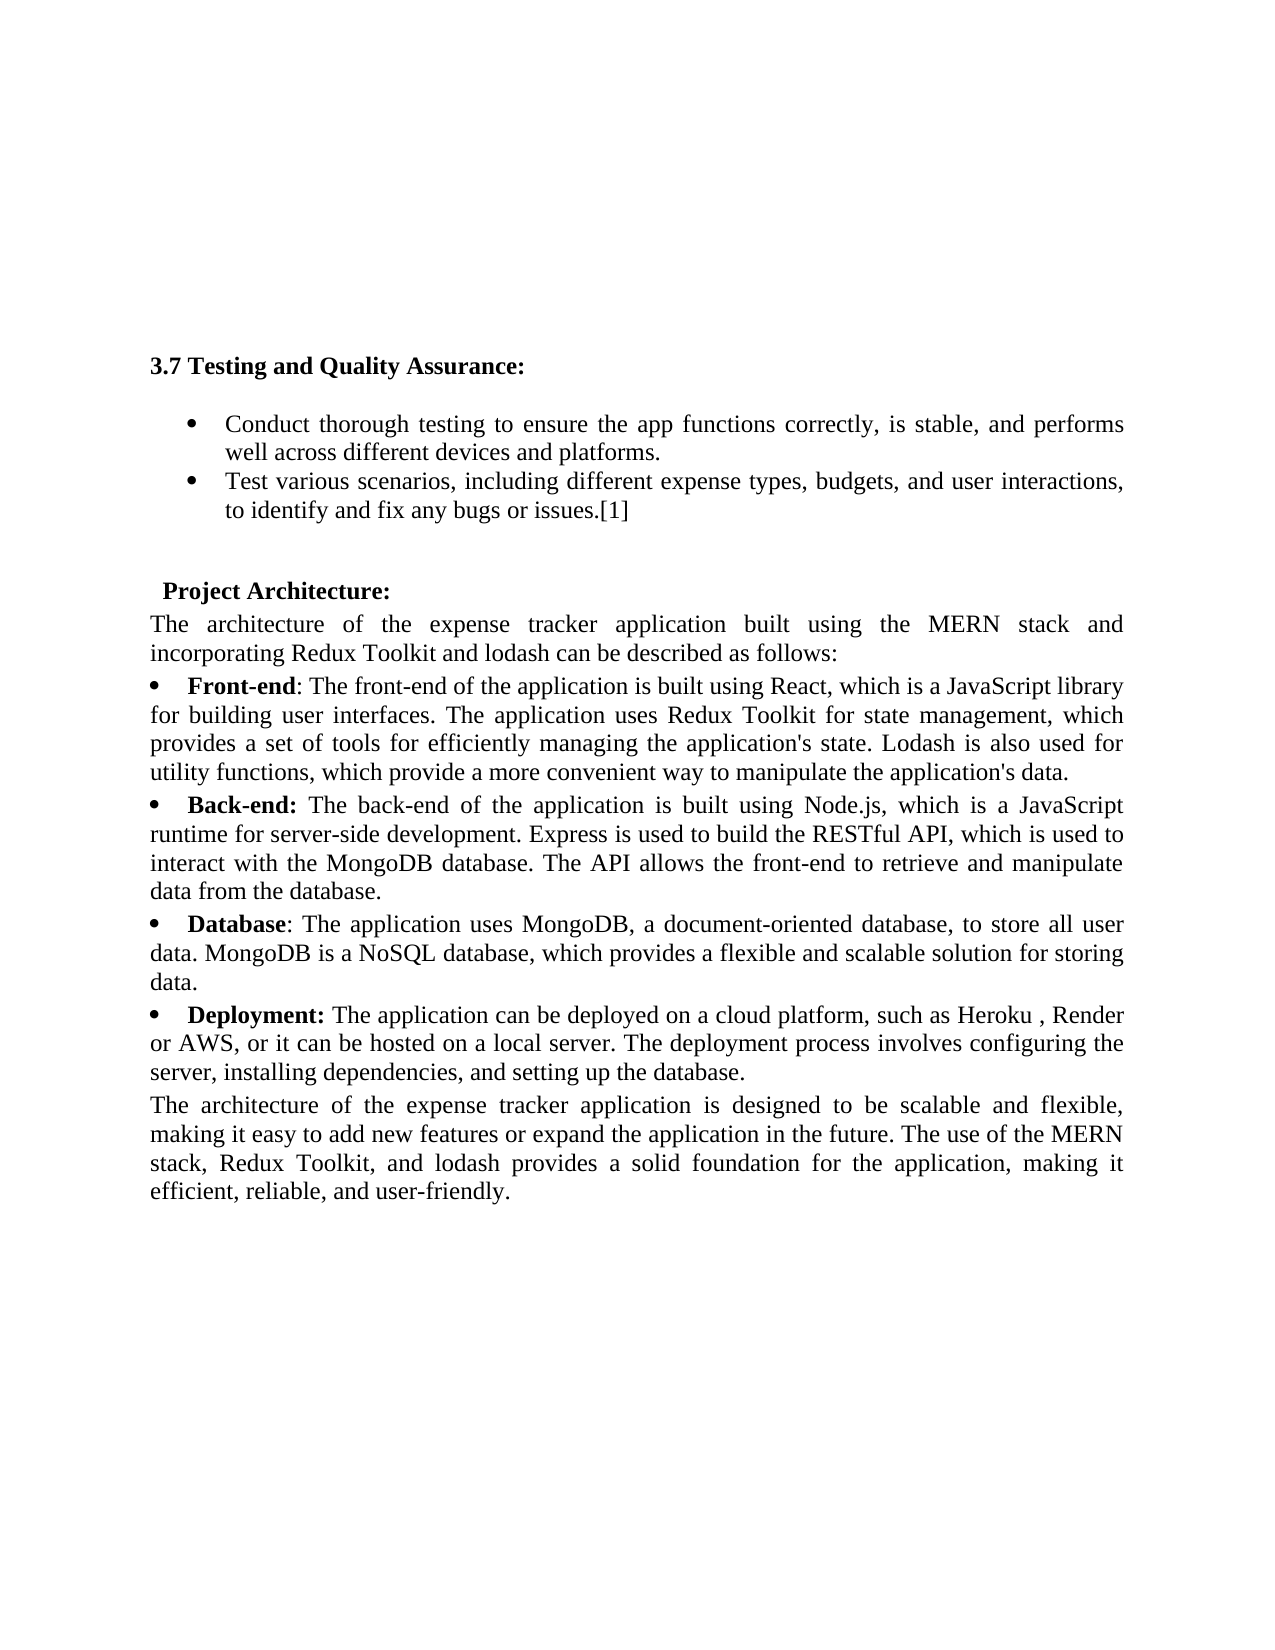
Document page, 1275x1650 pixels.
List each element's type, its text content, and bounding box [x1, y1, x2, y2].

subtitle The architecture of the expense tracker application is designed to be scalable and flexible, making it easy to add new features or expand the application in the future. The use of the MERN stack, Redux Toolkit, and lodash provides a solid foundation for the application, making it efficient, reliable, and user-friendly. [150, 1090, 1125, 1205]
subtitle Database: The application uses MongoDB, a document-oriented database, to store all user data. MongoDB is a NoSQL database, which provides a flexible and scalable solution for storing data. [150, 909, 1125, 996]
subtitle Back-end: The back-end of the application is built using Node.js, which is a JavaScript runtime for server-side development. Express is used to build the RESTful API, which is used to interact with the MongoDB database. The API allows the front-end to retrieve and manipulate data from the database. [150, 790, 1125, 905]
list Conduct thorough testing to ensure the app functions correctly, is stable, and performs well across different devices and platforms. [187, 409, 1125, 466]
list Test various scenarios, including different expense types, budgets, and user interactions, to identify and fix any bugs or issues.[1] [187, 466, 1125, 524]
subtitle Deployment: The application can be deployed on a cloud platform, such as Heroku , Render or AWS, or it can be hosted on a local server. The deployment process involves configuring the server, installing dependencies, and setting up the database. [150, 1000, 1125, 1086]
subtitle Front-end: The front-end of the application is built using React, which is a JavaScript library for building user interfaces. The application uses Redux Toolkit for state management, which provides a set of tools for efficiently managing the application's state. Lodash is also used for utility functions, which provide a more convenient way to manipulate the application's data. [150, 671, 1125, 786]
subtitle The architecture of the expense tracker application built using the MERN stack and incorporating Redux Toolkit and lodash can be described as follows: [150, 609, 1125, 667]
text Project Architecture: [162, 576, 1125, 605]
text 3.7 Testing and Quality Assurance: [150, 351, 1125, 380]
